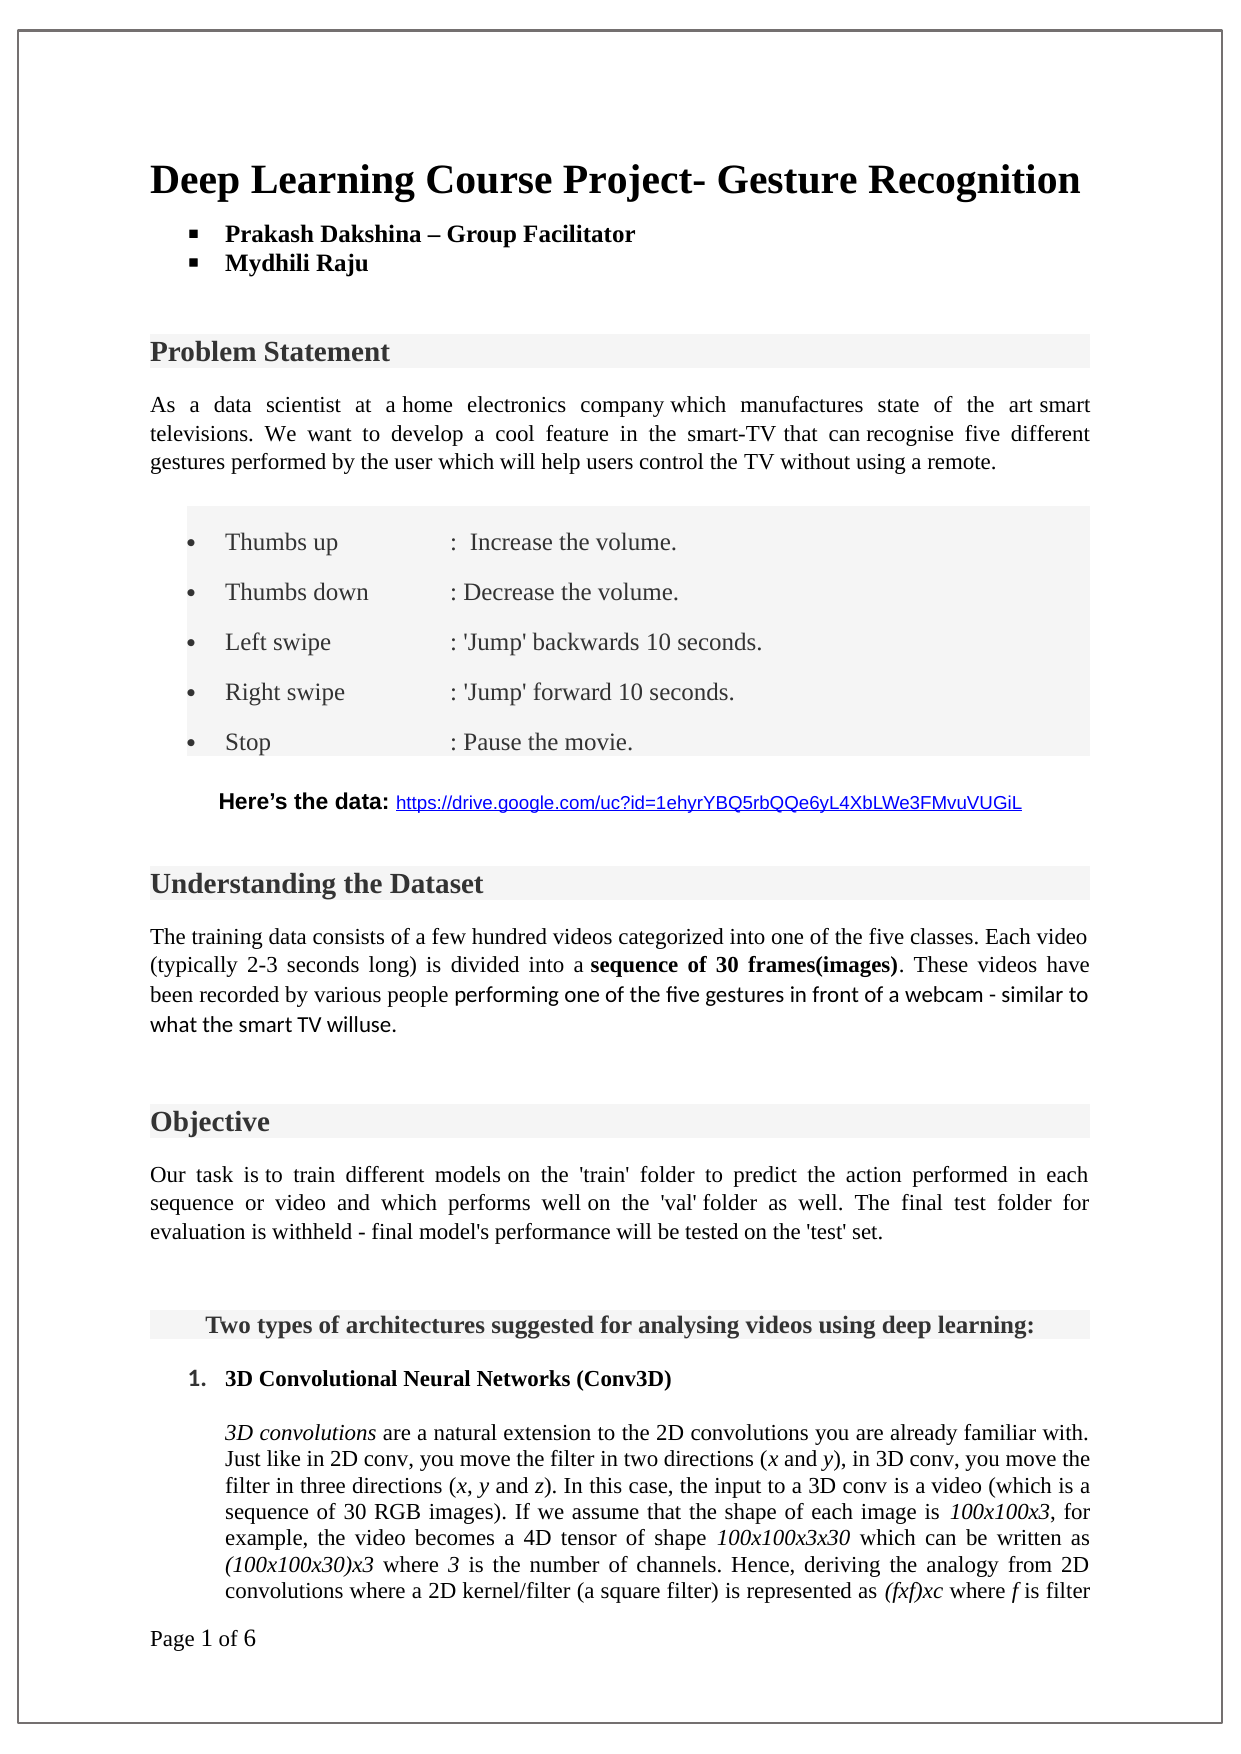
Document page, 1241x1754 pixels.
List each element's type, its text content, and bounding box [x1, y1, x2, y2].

subtitle Problem Statement [150, 334, 1090, 368]
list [225, 1419, 1090, 1603]
list Mydhili Raju [187, 248, 1090, 277]
text Here’s the data: https://drive.google.com/uc?id=1ehyrYBQ5rbQQe6yL4XbLWe3FMvuVUGiL [150, 788, 1090, 814]
list Thumbs down : Decrease the volume. [187, 556, 1090, 606]
text As a data scientist at a home electronics company which manufactures state of the art smart televisions. We want to develop a cool feature in the smart-TV that can recognise five different gestures performed by the user which will help users control the TV without using a remote. [150, 392, 1090, 475]
list Stop : Pause the movie. [187, 706, 1090, 756]
subtitle Understanding the Dataset [150, 866, 1090, 900]
subtitle Objective [150, 1104, 1090, 1138]
subtitle Deep Learning Course Project- Gesture Recognition [150, 154, 1090, 202]
text Our task is to train different models on the 'train' folder to predict the action performed in each sequence or video and which performs well on the 'val' folder as well. The final test folder for evaluation is withheld - final model's performance will be tested on the 'test' set. [150, 1161, 1090, 1244]
list Prakash Dakshina – Group Facilitator [187, 219, 1090, 248]
list 3D Convolutional Neural Networks (Conv3D) [187, 1362, 1090, 1393]
list Left swipe : 'Jump' backwards 10 seconds. [187, 606, 1090, 656]
list Thumbs up : Increase the volume. [187, 506, 1090, 556]
subtitle Two types of architectures suggested for analysing videos using deep learning: [150, 1310, 1090, 1339]
text The training data consists of a few hundred videos categorized into one of the five classes. Each video (typically 2-3 seconds long) is divided into a sequence of 30 frames(images). These videos have been recorded by various people performing one of the five gestures in front of a webcam - similar to what the smart TV willuse. [150, 923, 1090, 1038]
list Right swipe : 'Jump' forward 10 seconds. [187, 656, 1090, 706]
